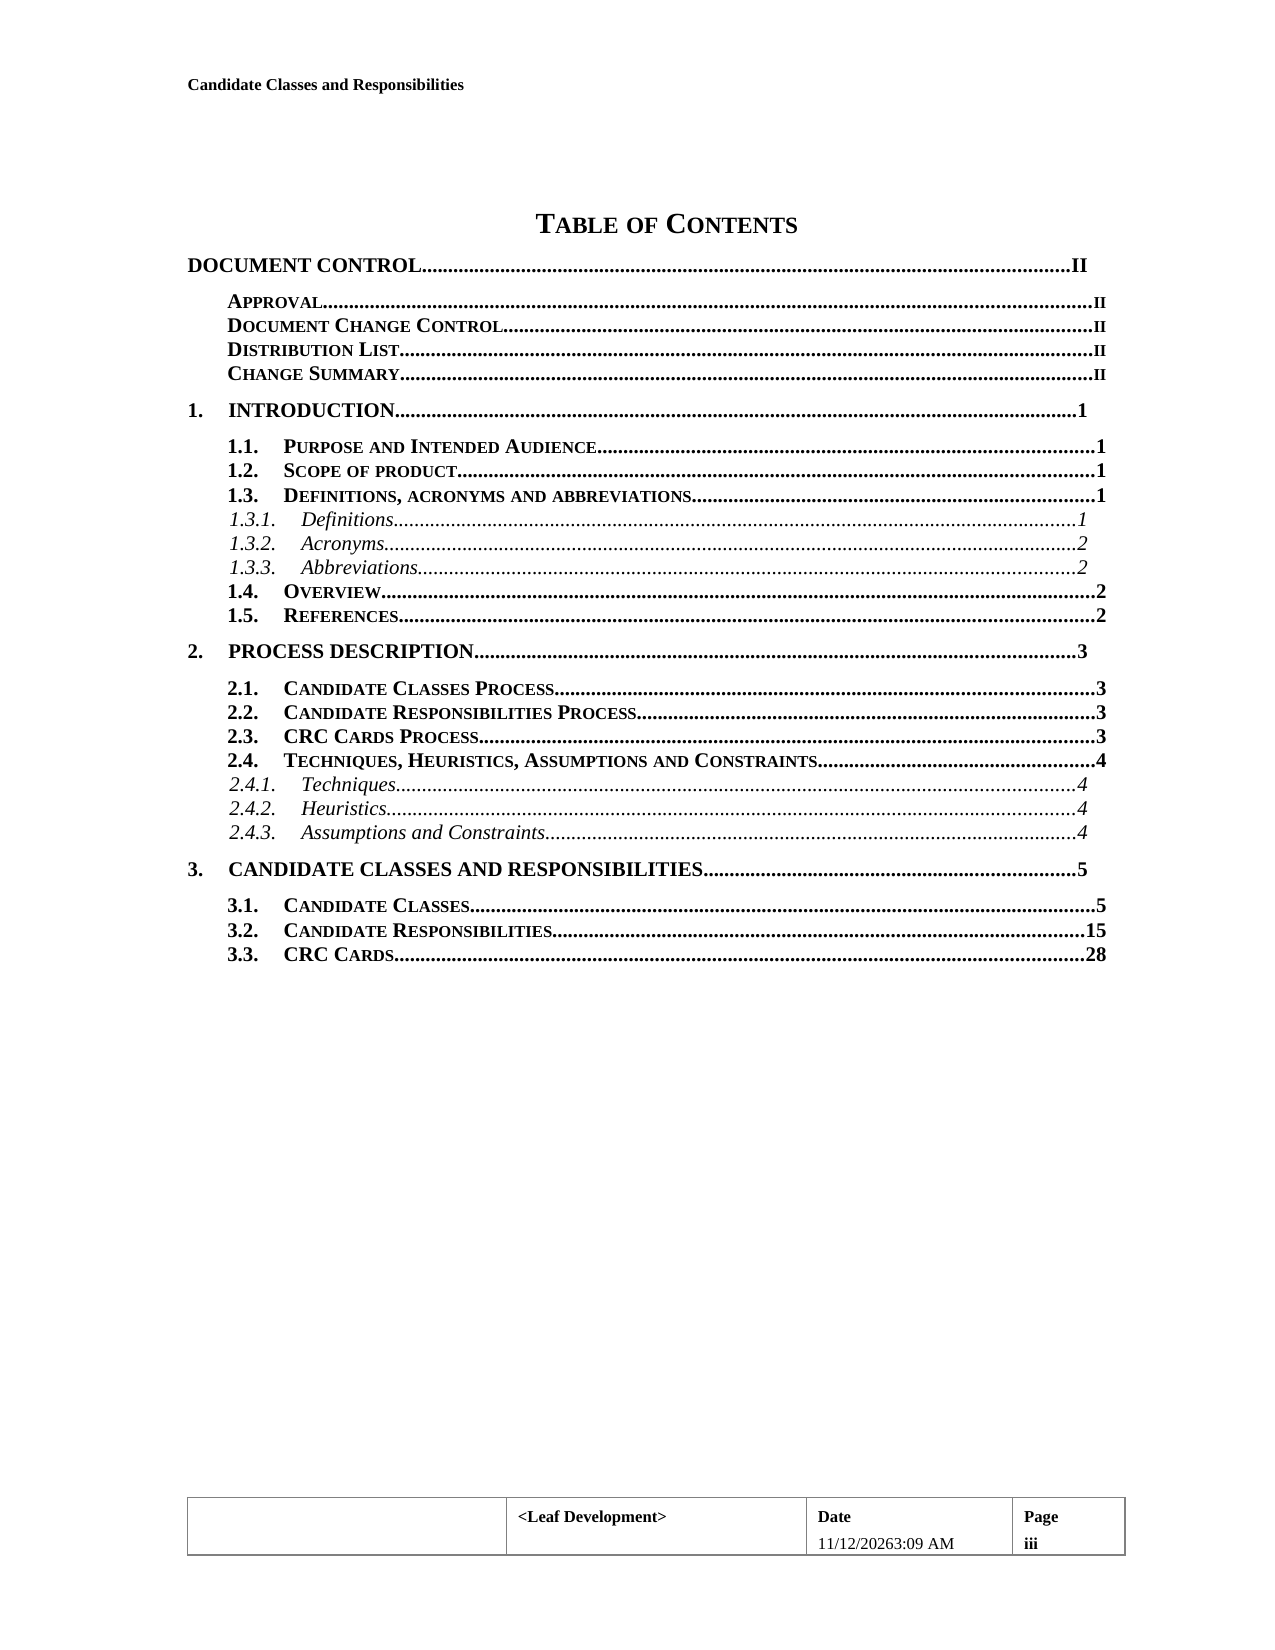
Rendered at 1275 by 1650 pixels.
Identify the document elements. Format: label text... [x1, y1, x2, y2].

text 2.1. Candidate Classes Process 3 [208, 676, 1125, 700]
text Change Summary ii [208, 361, 1125, 385]
text 1.3.2. Acronyms 2 [229, 531, 1125, 555]
text 2.4.2. Heuristics 4 [229, 796, 1125, 820]
text 2.4.1. Techniques 4 [229, 772, 1125, 796]
text Document Control ii [187, 252, 1125, 277]
text 3. Candidate Classes and Responsibilities 5 [187, 857, 1125, 881]
text Table of Contents [208, 206, 1125, 240]
text 2.3. CRC Cards Process 3 [208, 724, 1125, 748]
text 1. Introduction 1 [187, 398, 1125, 422]
text 1.4. Overview 2 [208, 579, 1125, 603]
text 2.4. Techniques, Heuristics, Assumptions and Constraints 4 [208, 748, 1125, 772]
text 1.1. Purpose and Intended Audience 1 [208, 434, 1125, 458]
text 1.3.1. Definitions 1 [229, 507, 1125, 531]
text 1.5. References 2 [208, 603, 1125, 627]
text 1.3. Definitions, acronyms and abbreviations 1 [208, 482, 1125, 507]
text 2.4.3. Assumptions and Constraints 4 [229, 820, 1125, 844]
text 3.2. Candidate Responsibilities 15 [208, 917, 1125, 942]
text Document Change Control ii [208, 313, 1125, 337]
text 1.2. Scope of product 1 [208, 458, 1125, 482]
text Distribution List ii [208, 337, 1125, 361]
text 3.3. CRC Cards 28 [208, 942, 1125, 966]
text Approval ii [208, 289, 1125, 313]
text 2.2. Candidate Responsibilities Process 3 [208, 700, 1125, 724]
text 3.1. Candidate Classes 5 [208, 893, 1125, 917]
text 1.3.3. Abbreviations 2 [229, 555, 1125, 579]
text 2. Process Description 3 [187, 639, 1125, 663]
